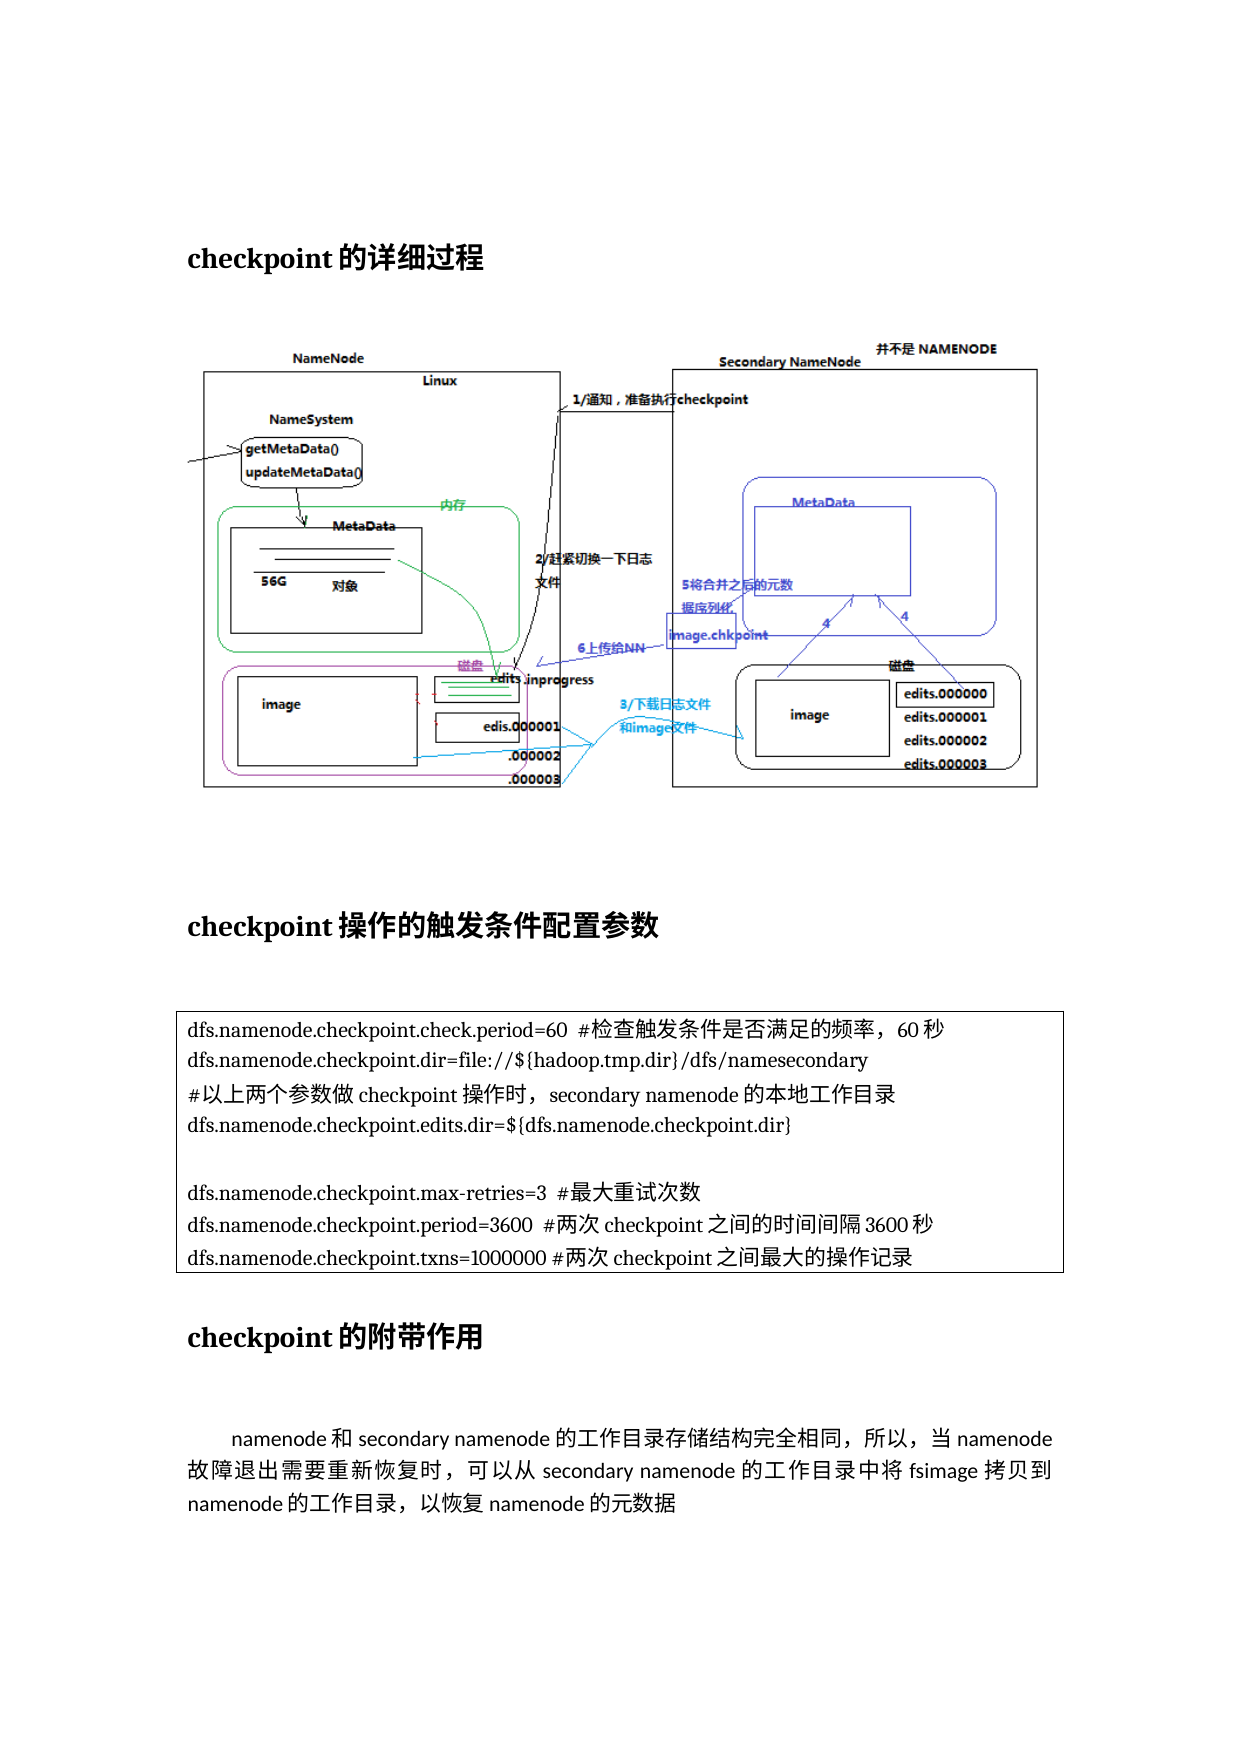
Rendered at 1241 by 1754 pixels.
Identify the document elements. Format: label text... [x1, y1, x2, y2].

subtitle checkpoint操作的触发条件配置参数 [187, 892, 1053, 957]
subtitle checkpoint的附带作用 [187, 1302, 1053, 1367]
subtitle checkpoint的详细过程 [187, 224, 1053, 289]
picture [187, 342, 1053, 811]
text namenode和secondary namenode的工作目录存储结构完全相同，所以，当namenode故障退出需要重新恢复时，可以从secondary namenode的工作目录中将fsimage拷贝到namenode的工作目录，以恢复namenode的元数据 [187, 1421, 1053, 1518]
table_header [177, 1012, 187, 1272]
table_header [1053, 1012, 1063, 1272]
